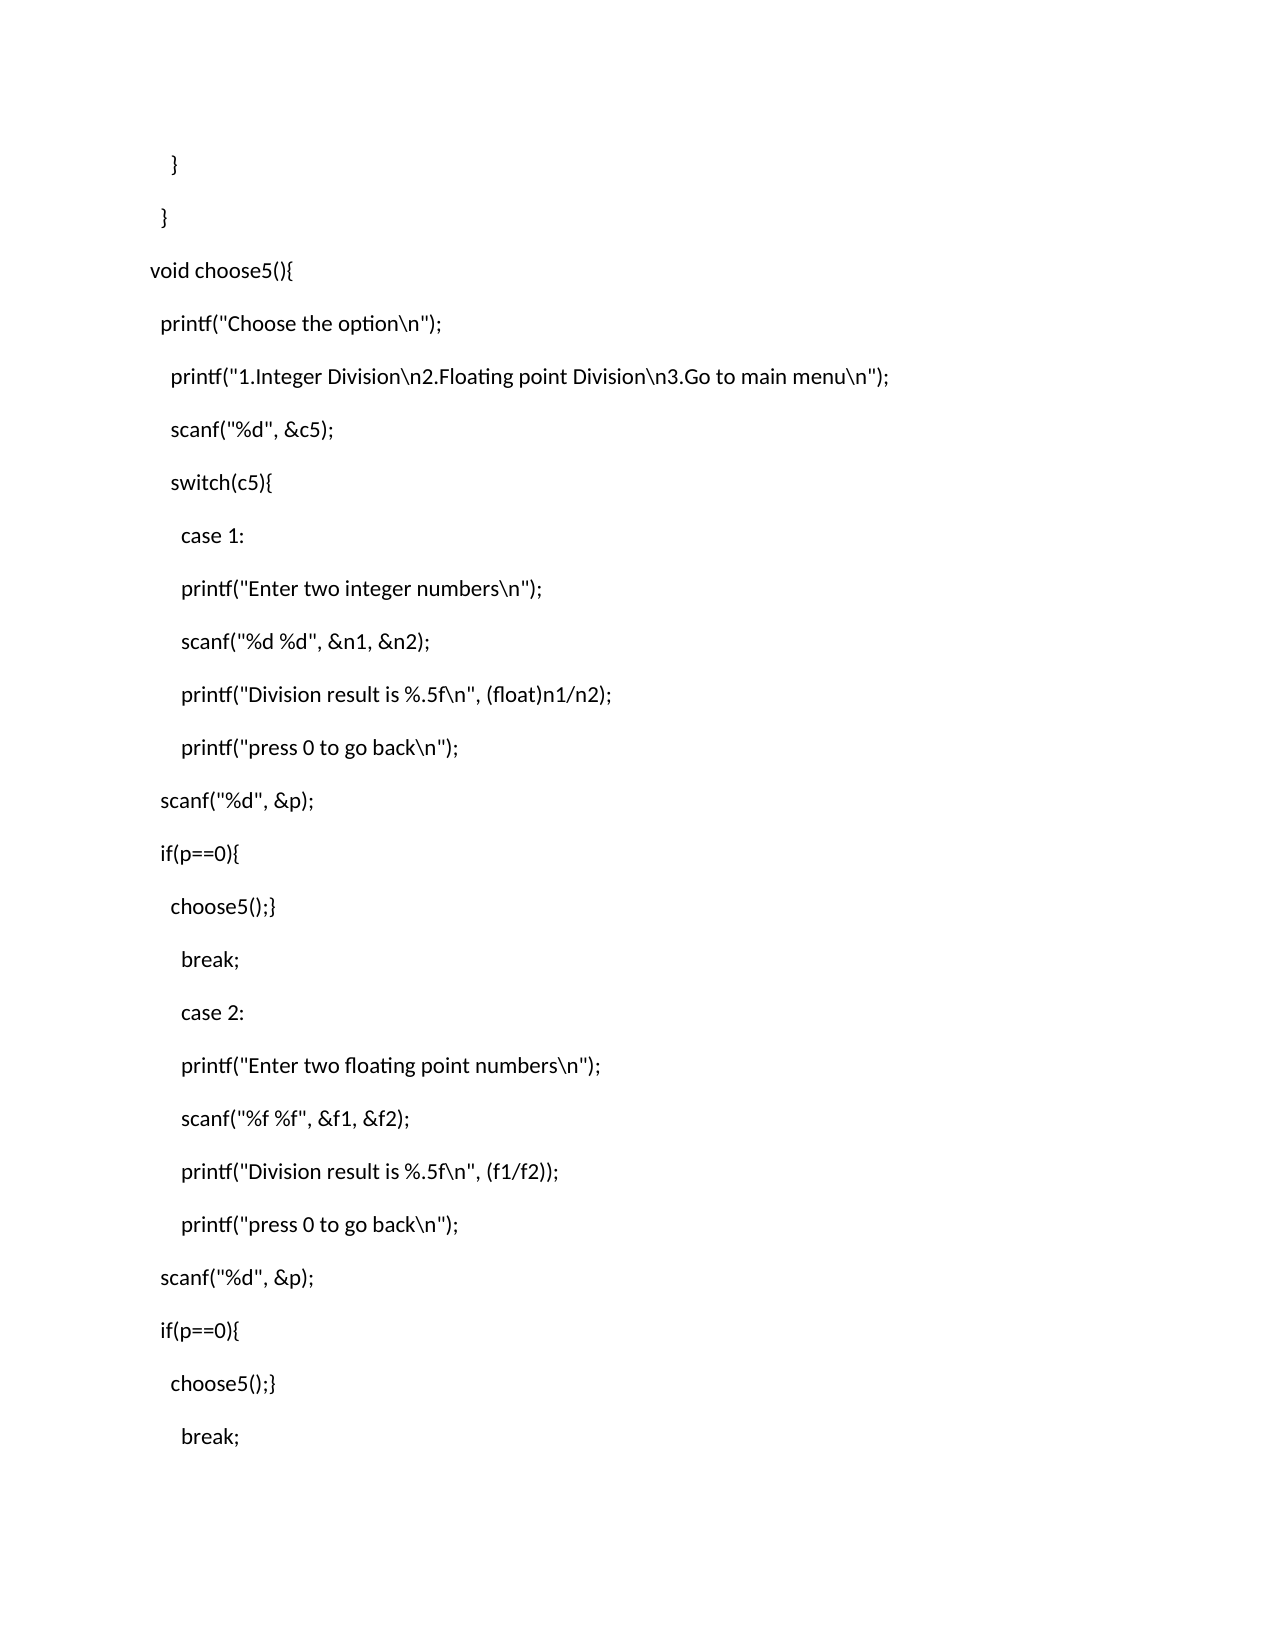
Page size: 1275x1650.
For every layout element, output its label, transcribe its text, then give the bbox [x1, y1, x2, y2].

text printf("1.Integer Division\n2.Floating point Division\n3.Go to main menu\n"); [150, 362, 1125, 390]
text printf("press 0 to go back\n"); [150, 1210, 1125, 1238]
text case 2: [150, 998, 1125, 1026]
text printf("Enter two floating point numbers\n"); [150, 1051, 1125, 1079]
text } [150, 203, 1125, 231]
text scanf("%d", &p); [150, 1263, 1125, 1291]
text scanf("%d", &p); [150, 786, 1125, 814]
text scanf("%f %f", &f1, &f2); [150, 1104, 1125, 1132]
text scanf("%d", &c5); [150, 415, 1125, 443]
text if(p==0){ [150, 839, 1125, 867]
text printf("Division result is %.5f\n", (f1/f2)); [150, 1157, 1125, 1185]
text break; [150, 945, 1125, 973]
text printf("press 0 to go back\n"); [150, 733, 1125, 761]
text printf("Enter two integer numbers\n"); [150, 574, 1125, 602]
text switch(c5){ [150, 468, 1125, 496]
text } [150, 150, 1125, 178]
text choose5();} [150, 1369, 1125, 1397]
text case 1: [150, 521, 1125, 549]
text void choose5(){ [150, 256, 1125, 284]
text choose5();} [150, 892, 1125, 920]
text printf("Division result is %.5f\n", (float)n1/n2); [150, 680, 1125, 708]
text break; [150, 1422, 1125, 1451]
text if(p==0){ [150, 1316, 1125, 1344]
text printf("Choose the option\n"); [150, 309, 1125, 337]
text scanf("%d %d", &n1, &n2); [150, 627, 1125, 655]
